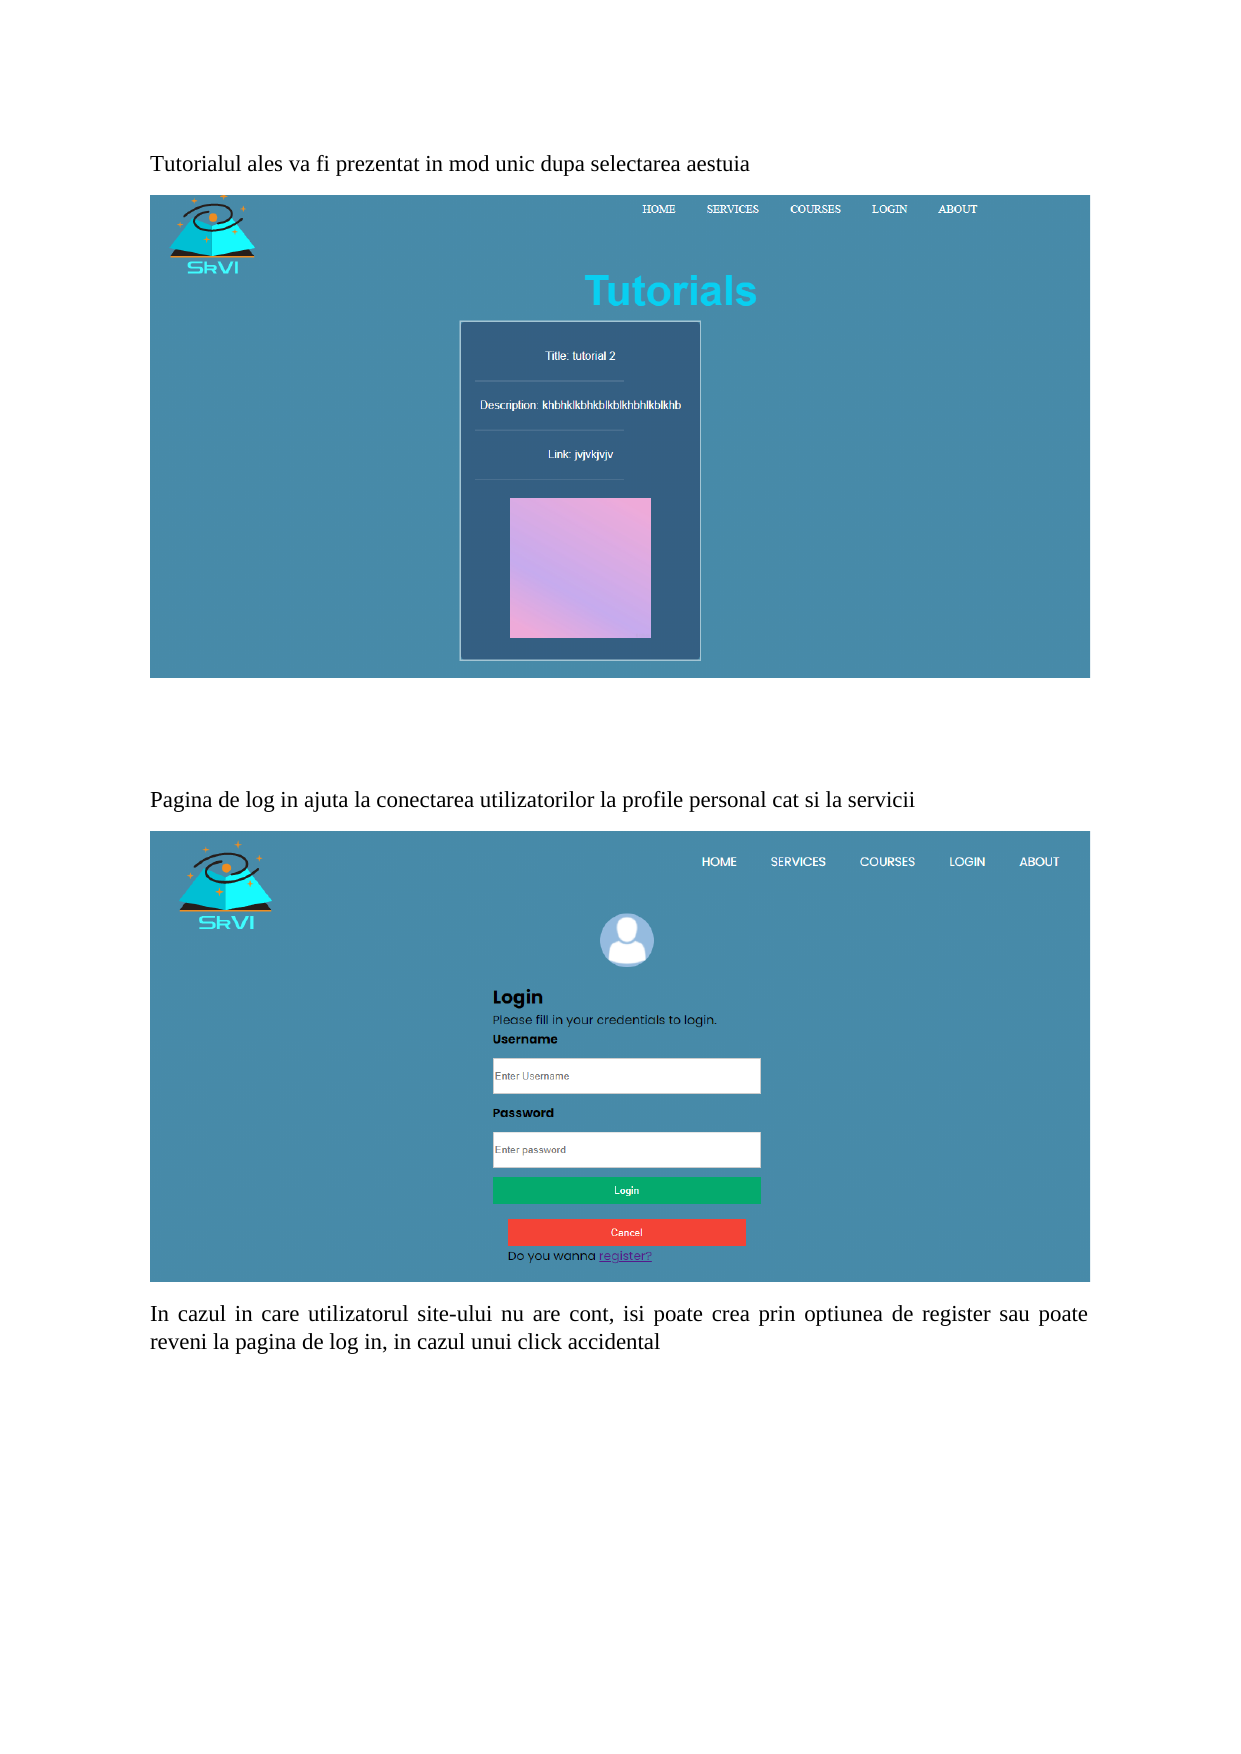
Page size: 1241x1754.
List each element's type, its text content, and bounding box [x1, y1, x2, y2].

text Tutorialul ales va fi prezentat in mod unic dupa selectarea aestuia [150, 150, 1090, 176]
picture [150, 831, 1091, 1282]
text In cazul in care utilizatorul site-ului nu are cont, isi poate crea prin optiunea de register sau poate reveni la pagina de log in, in cazul unui click accidental [150, 1300, 1090, 1355]
picture [150, 195, 1091, 678]
text Pagina de log in ajuta la conectarea utilizatorilor la profile personal cat si la servicii [150, 787, 1090, 813]
